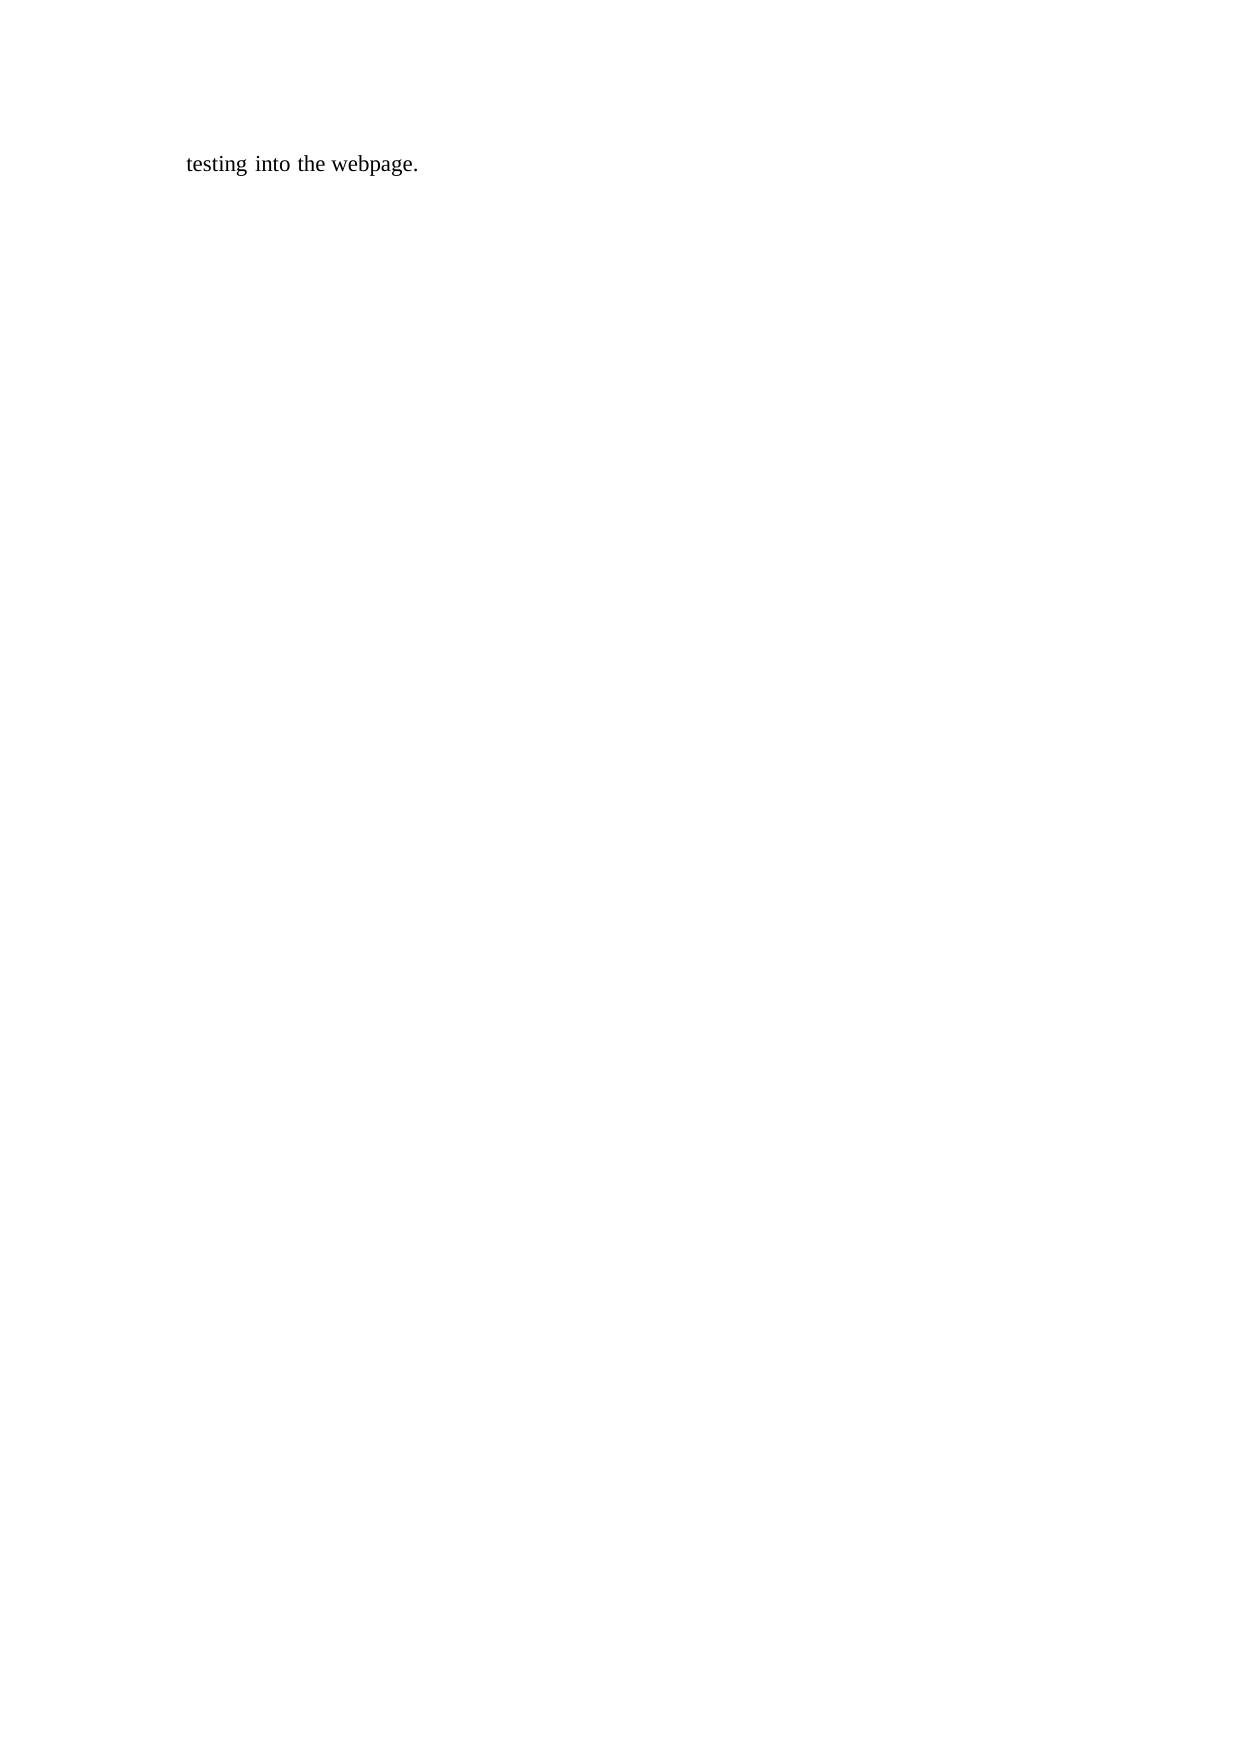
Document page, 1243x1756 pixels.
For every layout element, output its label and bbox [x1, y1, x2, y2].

text [186, 150, 1097, 176]
